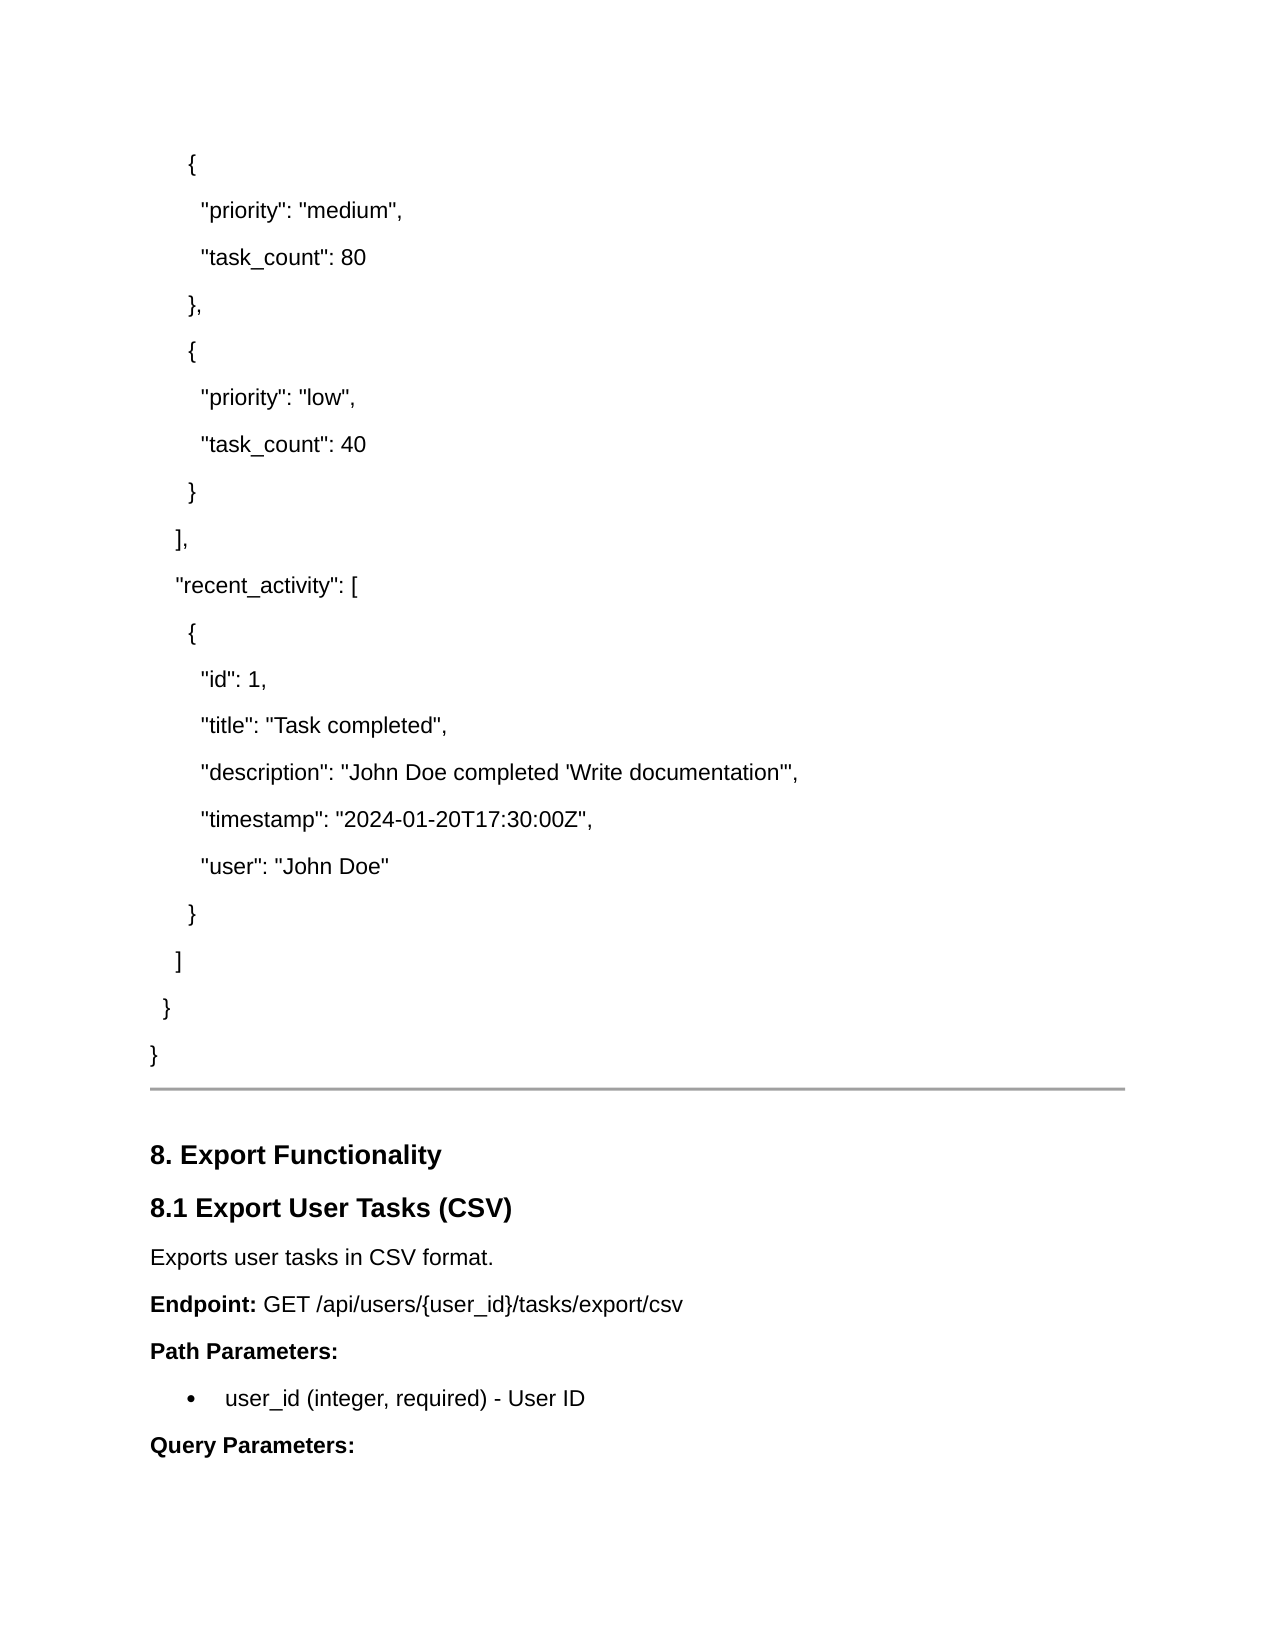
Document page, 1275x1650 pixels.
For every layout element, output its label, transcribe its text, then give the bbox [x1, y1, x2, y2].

text "title": "Task completed", [150, 712, 1125, 739]
text Endpoint: GET /api/users/{user_id}/tasks/export/csv [150, 1291, 1125, 1318]
text { [150, 150, 1125, 176]
text Exports user tasks in CSV format. [150, 1244, 1125, 1271]
text "priority": "low", [150, 384, 1125, 411]
text "id": 1, [150, 666, 1125, 692]
text "description": "John Doe completed 'Write documentation'", [150, 759, 1125, 786]
text "priority": "medium", [150, 197, 1125, 223]
text "recent_activity": [ [150, 572, 1125, 598]
text }, [150, 291, 1125, 317]
text 8.1 Export User Tasks (CSV) [150, 1192, 1125, 1223]
text Query Parameters: [150, 1432, 1125, 1458]
text ] [150, 947, 1125, 973]
text } [150, 900, 1125, 926]
text } [150, 1041, 1125, 1067]
text } [150, 478, 1125, 504]
text "task_count": 80 [150, 244, 1125, 270]
text "task_count": 40 [150, 431, 1125, 458]
text 8. Export Functionality [150, 1139, 1125, 1170]
list user_id (integer, required) - User ID [187, 1385, 1125, 1411]
text "timestamp": "2024-01-20T17:30:00Z", [150, 806, 1125, 833]
text Path Parameters: [150, 1338, 1125, 1364]
text } [150, 994, 1125, 1020]
text { [150, 337, 1125, 364]
text ], [150, 525, 1125, 551]
text { [150, 619, 1125, 645]
text "user": "John Doe" [150, 853, 1125, 879]
